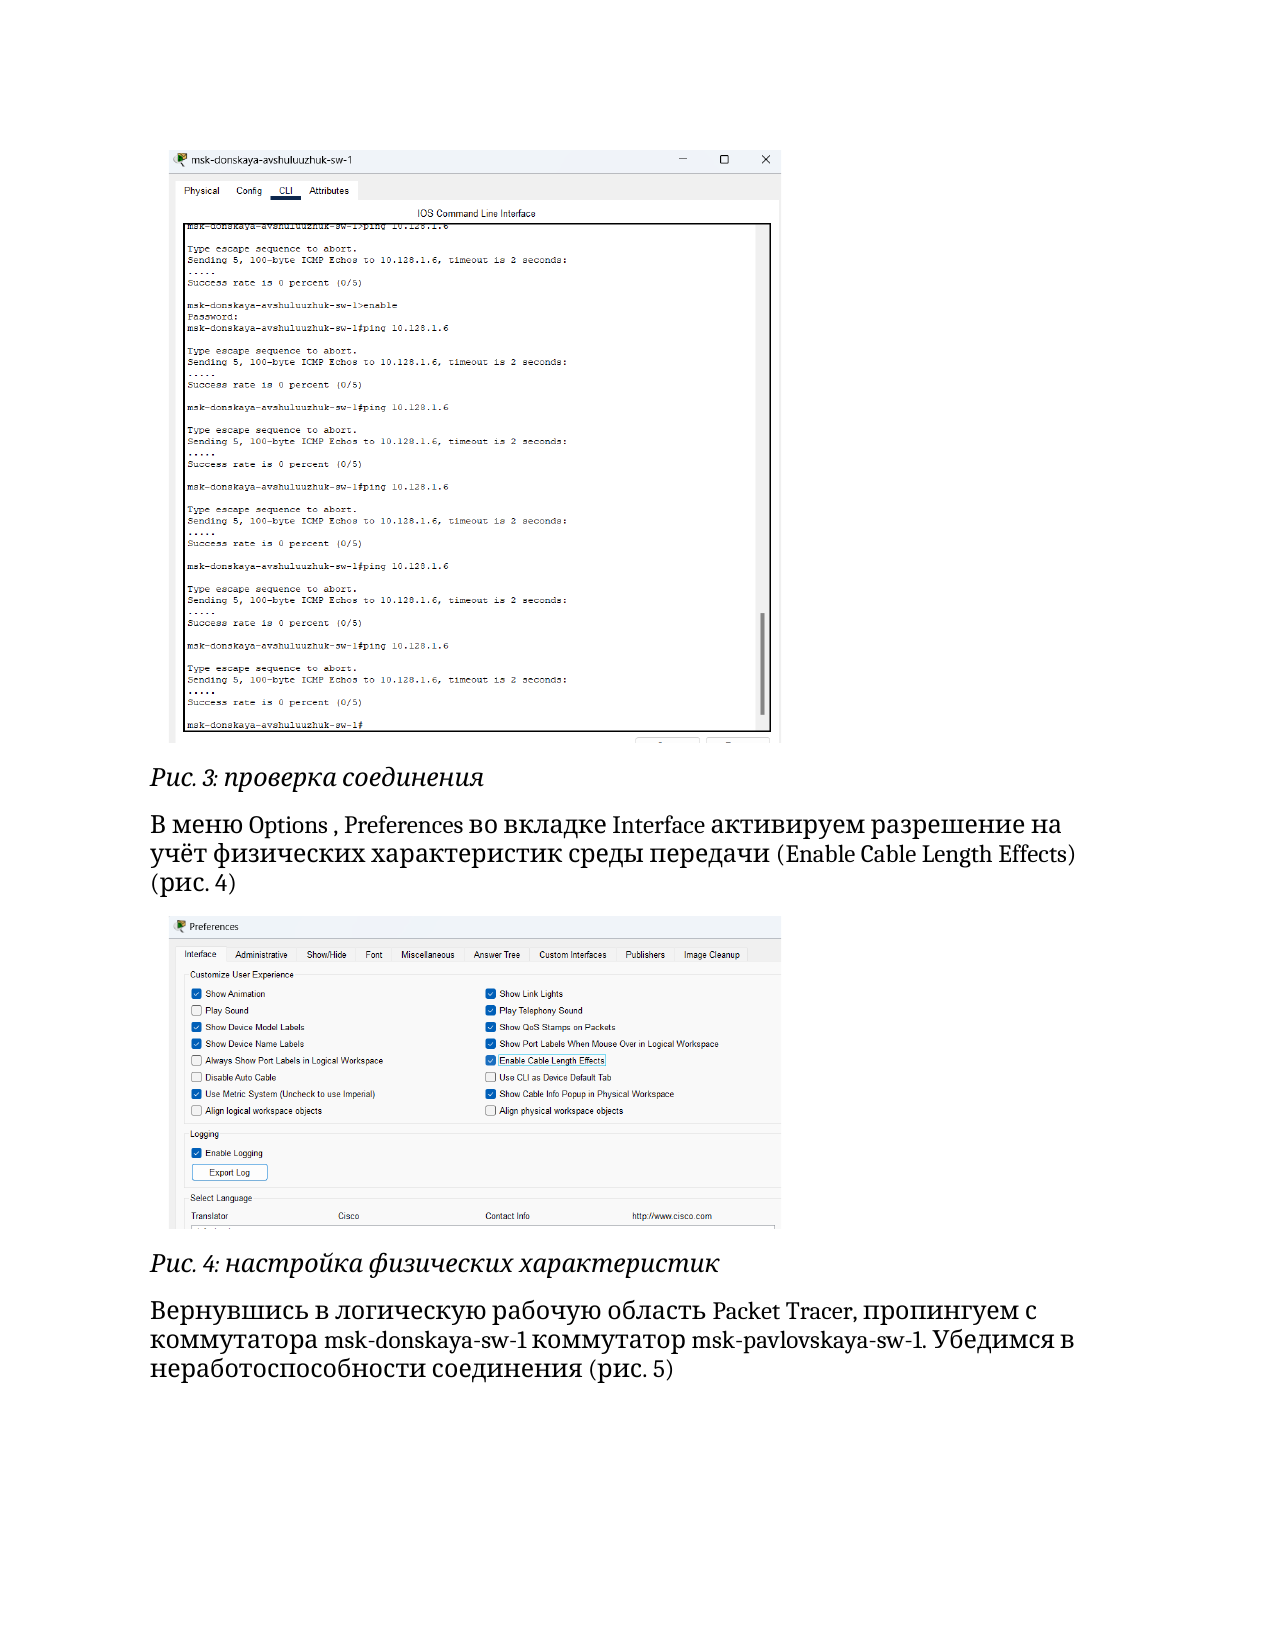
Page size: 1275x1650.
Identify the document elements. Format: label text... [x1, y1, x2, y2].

text Вернувшись в логическую рабочую область Packet Tracer, пропингуем с коммутатора msk-donskaya-sw-1 коммутатор msk-pavlovskaya-sw-1. Убедимся в неработоспособности соединения (рис. 5) [150, 1297, 1125, 1383]
text Рис. 3: проверка соединения [150, 763, 1125, 792]
picture [168, 150, 782, 743]
text Рис. 4: настройка физических характеристик [150, 1249, 1125, 1278]
text В меню Options , Preferences во вкладке Interface активируем разрешение на учёт физических характеристик среды передачи (Enable Cable Length Effects) (рис. 4) [150, 811, 1125, 897]
picture [168, 916, 782, 1229]
